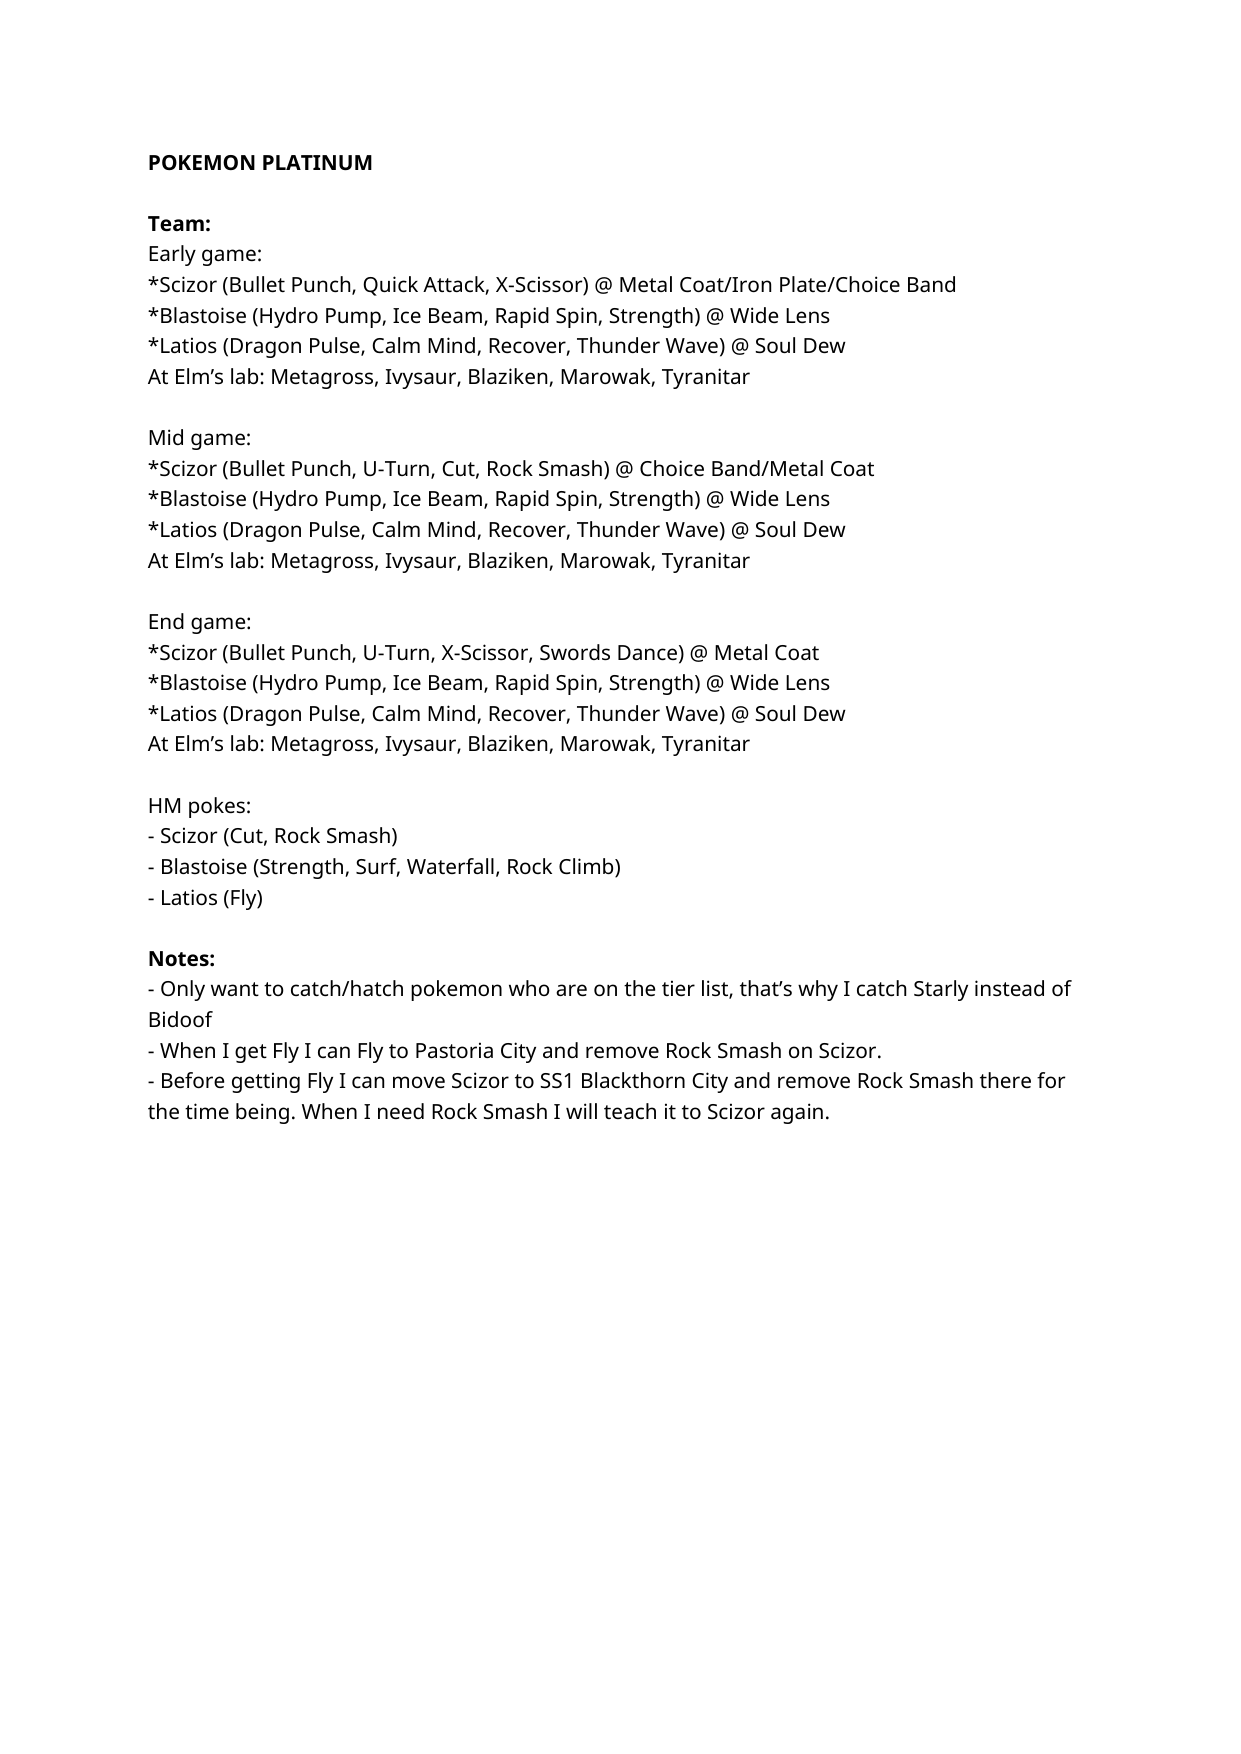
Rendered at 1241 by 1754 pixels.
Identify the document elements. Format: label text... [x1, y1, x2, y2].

text POKEMON PLATINUM Team: Early game: *Scizor (Bullet Punch, Quick Attack, X-Scissor) @ Metal Coat/Iron Plate/Choice Band *Blastoise (Hydro Pump, Ice Beam, Rapid Spin, Strength) @ Wide Lens *Latios (Dragon Pulse, Calm Mind, Recover, Thunder Wave) @ Soul Dew At Elm’s lab: Metagross, Ivysaur, Blaziken, Marowak, Tyranitar Mid game: *Scizor (Bullet Punch, U-Turn, Cut, Rock Smash) @ Choice Band/Metal Coat *Blastoise (Hydro Pump, Ice Beam, Rapid Spin, Strength) @ Wide Lens *Latios (Dragon Pulse, Calm Mind, Recover, Thunder Wave) @ Soul Dew At Elm’s lab: Metagross, Ivysaur, Blaziken, Marowak, Tyranitar End game: *Scizor (Bullet Punch, U-Turn, X-Scissor, Swords Dance) @ Metal Coat *Blastoise (Hydro Pump, Ice Beam, Rapid Spin, Strength) @ Wide Lens *Latios (Dragon Pulse, Calm Mind, Recover, Thunder Wave) @ Soul Dew At Elm’s lab: Metagross, Ivysaur, Blaziken, Marowak, Tyranitar HM pokes: - Scizor (Cut, Rock Smash) - Blastoise (Strength, Surf, Waterfall, Rock Climb) - Latios (Fly) Notes: - Only want to catch/hatch pokemon who are on the tier list, that’s why I catch Starly instead of Bidoof - When I get Fly I can Fly to Pastoria City and remove Rock Smash on Scizor. - Before getting Fly I can move Scizor to SS1 Blackthorn City and remove Rock Smash there for the time being. When I need Rock Smash I will teach it to Scizor again. [148, 148, 1093, 1156]
